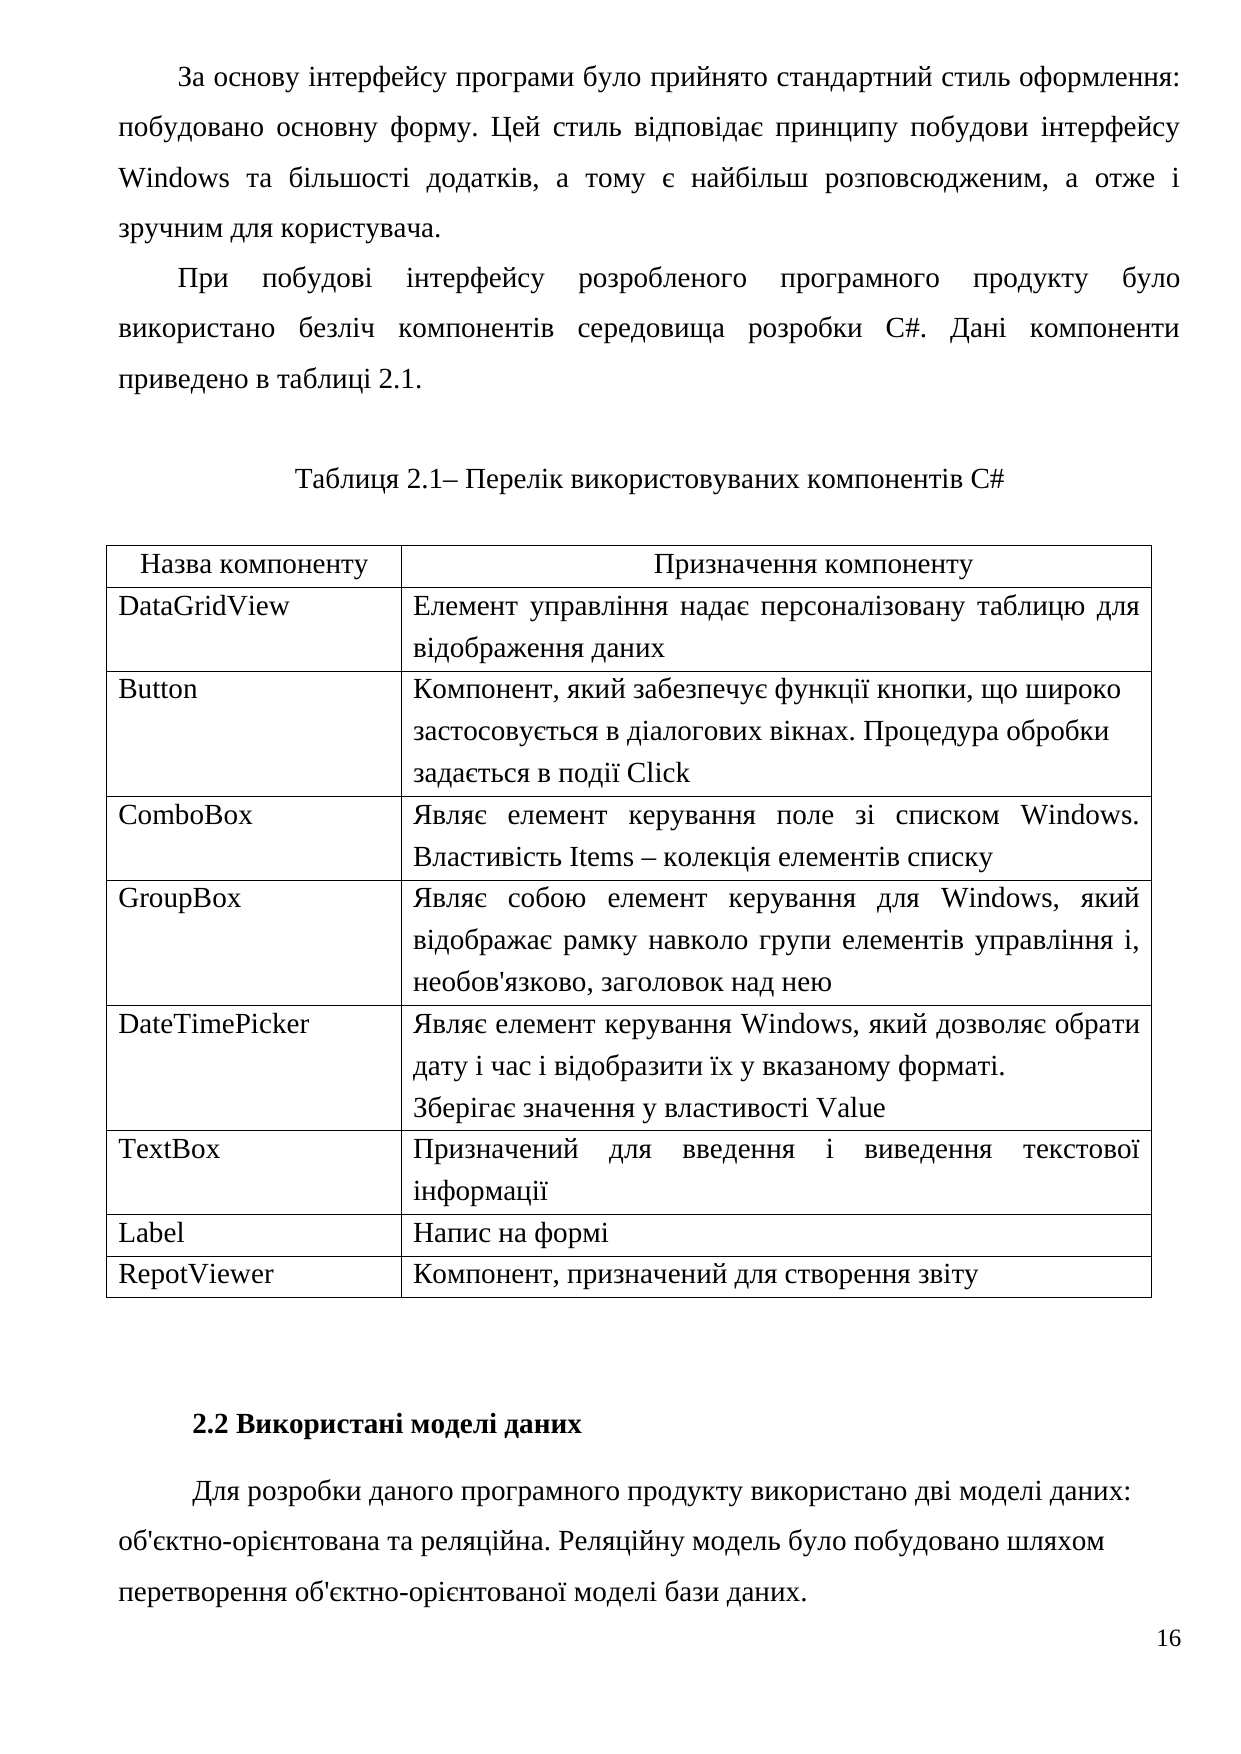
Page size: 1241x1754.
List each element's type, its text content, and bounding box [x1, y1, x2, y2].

table_cell TextBox [107, 1131, 401, 1214]
table_cell RepotViewer [107, 1257, 401, 1297]
table_cell Являє елемент керування поле зі списком Windows. Властивість Items – колекція елементів списку [402, 797, 1151, 879]
table_header Назва компоненту [107, 546, 401, 587]
text За основу інтерфейсу програми було прийнято стандартний стиль оформлення: побудовано основну форму. Цей стиль відповідає принципу побудови інтерфейсу Windows та більшості додатків, а тому є найбільш розповсюдженим, а отже і зручним для користувача. [118, 59, 1181, 243]
table_cell Label [107, 1215, 401, 1256]
table_cell Являє собою елемент керування для Windows, який відображає рамку навколо групи елементів управління і, необов'язково, заголовок над нею [402, 881, 1151, 1005]
table_cell DataGridView [107, 588, 401, 671]
table_cell Компонент, який забезпечує функції кнопки, що широко застосовується в діалогових вікнах. Процедура обробки задається в події Click [402, 672, 1151, 796]
text 2.2 Використані моделі даних [118, 1406, 1181, 1440]
text Для розробки даного програмного продукту використано дві моделі даних: об'єктно-орієнтована та реляційна. Реляційну модель було побудовано шляхом перетворення об'єктно-орієнтованої моделі бази даних. [118, 1473, 1181, 1607]
table_header Призначення компоненту [402, 546, 1151, 587]
table_cell Елемент управління надає персоналізовану таблицю для відображення даних [402, 588, 1151, 671]
table_cell ComboBox [107, 797, 401, 879]
table_cell Button [107, 672, 401, 796]
table_cell Призначений для введення і виведення текстової інформації [402, 1131, 1151, 1214]
text Таблиця 2.1– Перелік використовуваних компонентів C# [118, 462, 1181, 495]
table_cell GroupBox [107, 881, 401, 1005]
table_cell Напис на формі [402, 1215, 1151, 1256]
table_cell DateTimePicker [107, 1006, 401, 1130]
table_cell Являє елемент керування Windows, який дозволяє обрати дату і час і відобразити їх у вказаному форматі. Зберігає значення у властивості Value [402, 1006, 1151, 1130]
table_cell Компонент, призначений для створення звіту [402, 1257, 1151, 1297]
text При побудові інтерфейсу розробленого програмного продукту було використано безліч компонентів середовища розробки C#. Дані компоненти приведено в таблиці 2.1. [118, 260, 1181, 394]
